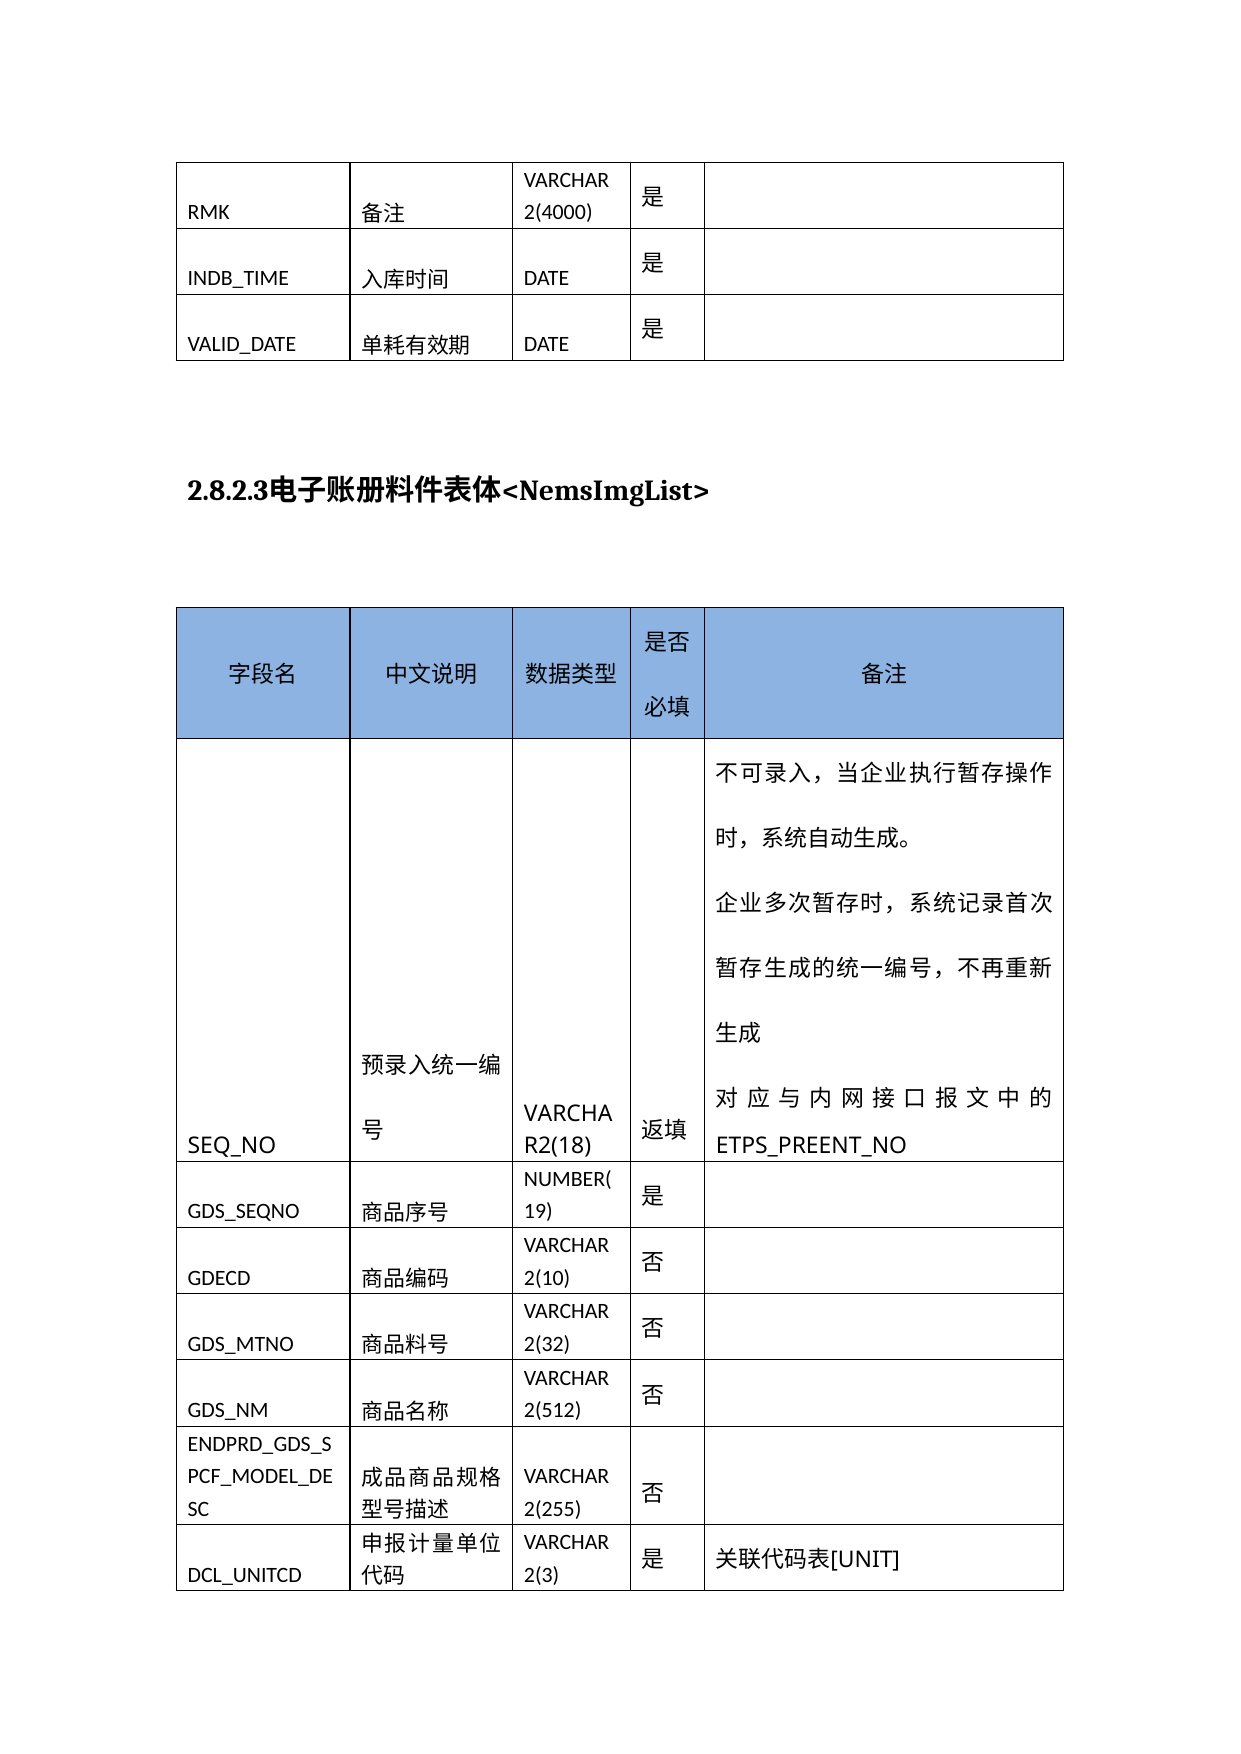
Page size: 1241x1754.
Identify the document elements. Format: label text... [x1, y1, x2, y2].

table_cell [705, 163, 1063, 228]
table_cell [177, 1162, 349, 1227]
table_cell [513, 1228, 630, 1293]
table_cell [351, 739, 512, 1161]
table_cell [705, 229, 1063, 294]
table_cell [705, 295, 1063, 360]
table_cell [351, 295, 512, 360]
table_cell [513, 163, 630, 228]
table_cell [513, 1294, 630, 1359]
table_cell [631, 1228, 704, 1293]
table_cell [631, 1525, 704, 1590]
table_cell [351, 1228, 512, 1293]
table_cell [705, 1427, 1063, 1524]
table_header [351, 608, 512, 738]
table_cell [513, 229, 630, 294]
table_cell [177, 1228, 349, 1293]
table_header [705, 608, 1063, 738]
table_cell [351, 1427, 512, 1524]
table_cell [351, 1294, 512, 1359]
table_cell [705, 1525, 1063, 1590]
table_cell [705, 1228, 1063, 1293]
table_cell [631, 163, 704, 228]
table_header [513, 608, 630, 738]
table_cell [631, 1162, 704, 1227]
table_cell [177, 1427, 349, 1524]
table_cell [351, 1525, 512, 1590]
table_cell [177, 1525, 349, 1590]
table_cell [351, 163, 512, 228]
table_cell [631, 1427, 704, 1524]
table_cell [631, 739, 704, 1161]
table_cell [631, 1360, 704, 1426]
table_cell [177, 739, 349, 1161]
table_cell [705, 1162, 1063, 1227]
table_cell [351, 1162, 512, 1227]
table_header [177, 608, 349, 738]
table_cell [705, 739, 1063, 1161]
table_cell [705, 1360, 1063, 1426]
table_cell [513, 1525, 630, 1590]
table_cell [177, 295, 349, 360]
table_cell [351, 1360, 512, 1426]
subtitle 电子账册料件表体<NemsImgList> [187, 455, 1053, 520]
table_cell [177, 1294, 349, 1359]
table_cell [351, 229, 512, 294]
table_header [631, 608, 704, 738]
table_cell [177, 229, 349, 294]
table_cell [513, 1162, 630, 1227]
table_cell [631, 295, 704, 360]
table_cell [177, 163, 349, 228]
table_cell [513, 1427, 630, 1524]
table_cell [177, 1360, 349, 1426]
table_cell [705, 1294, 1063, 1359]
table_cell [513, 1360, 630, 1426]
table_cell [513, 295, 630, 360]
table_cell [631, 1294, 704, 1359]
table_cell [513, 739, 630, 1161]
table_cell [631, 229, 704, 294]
